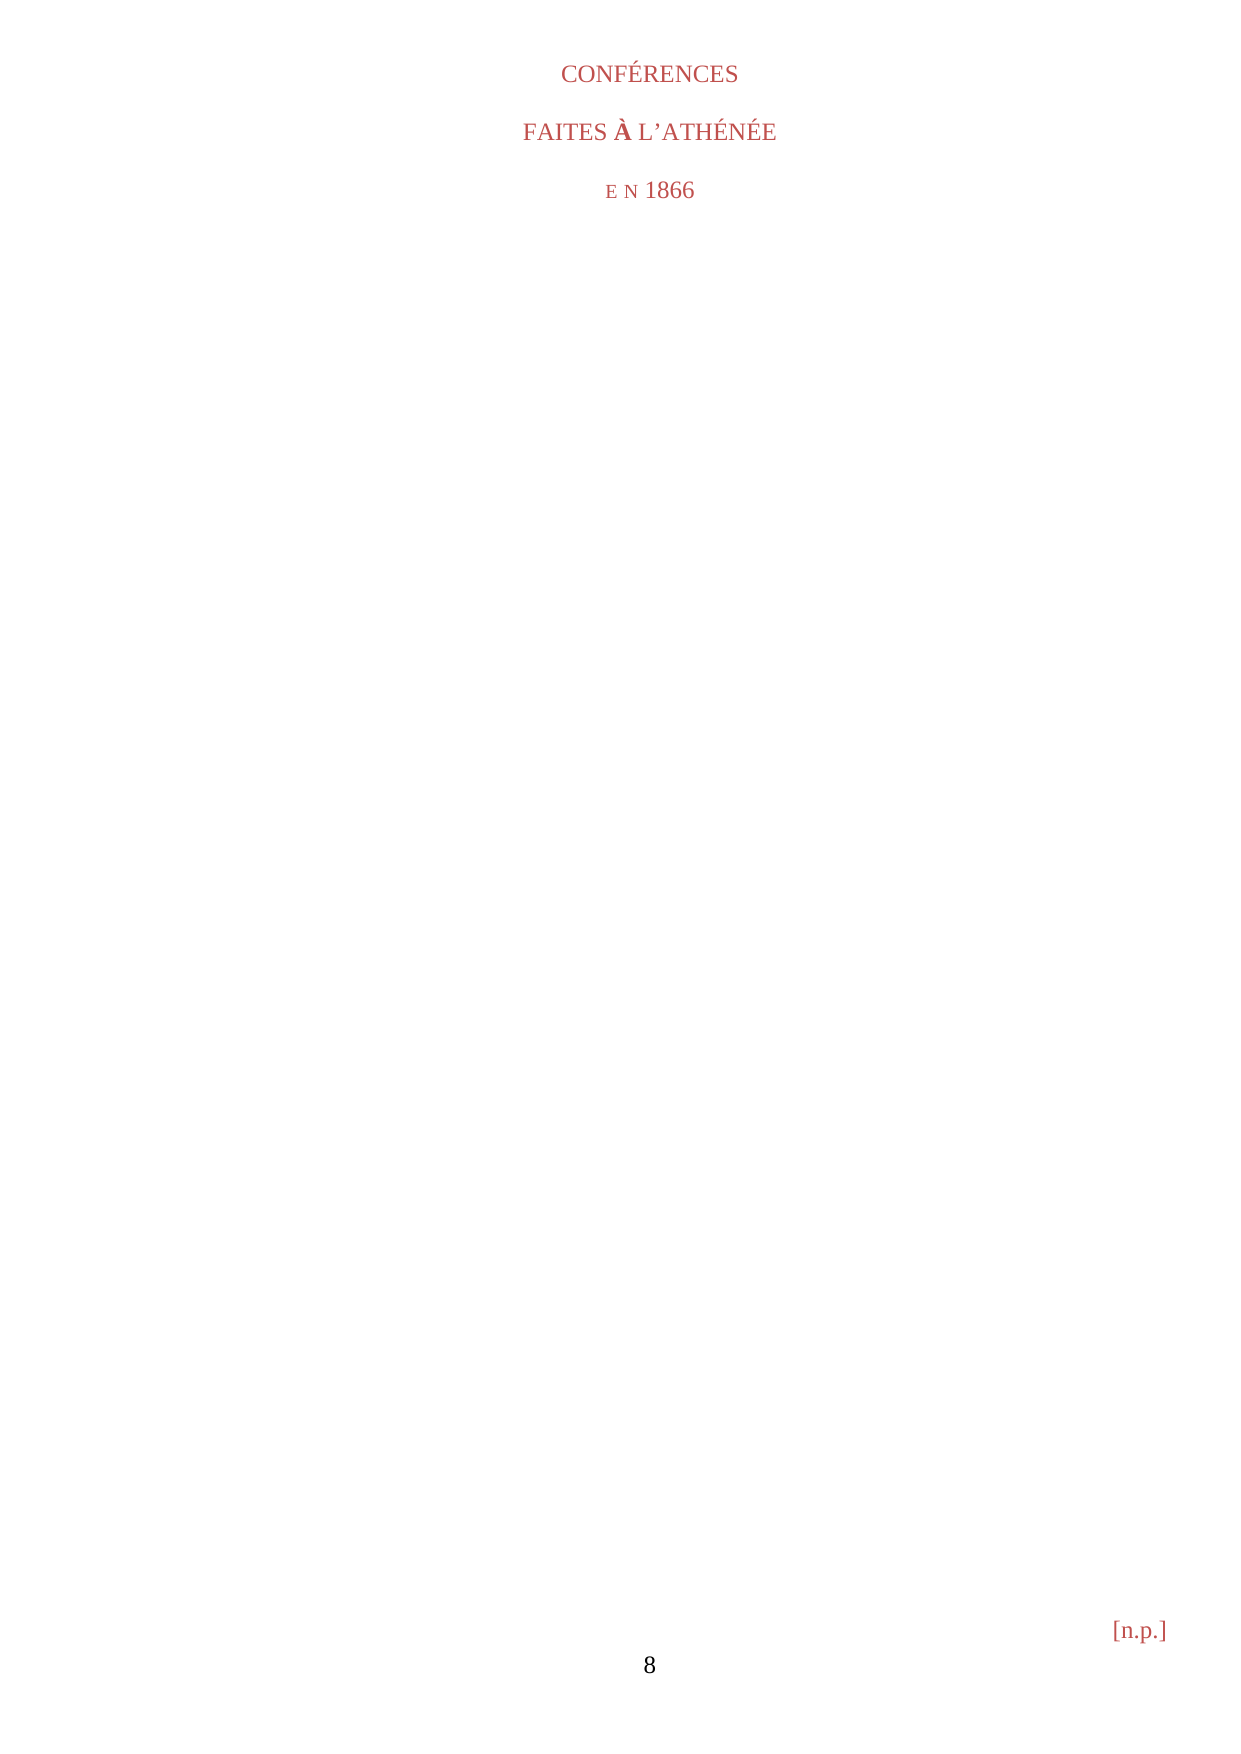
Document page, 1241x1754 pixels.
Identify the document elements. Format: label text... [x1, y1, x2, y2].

text FAITES À L’ATHÉNÉE [118, 117, 1181, 146]
text e n 1866 [118, 176, 1181, 204]
text [n.p.] [118, 1587, 1181, 1644]
text CONFÉRENCES [118, 59, 1181, 88]
